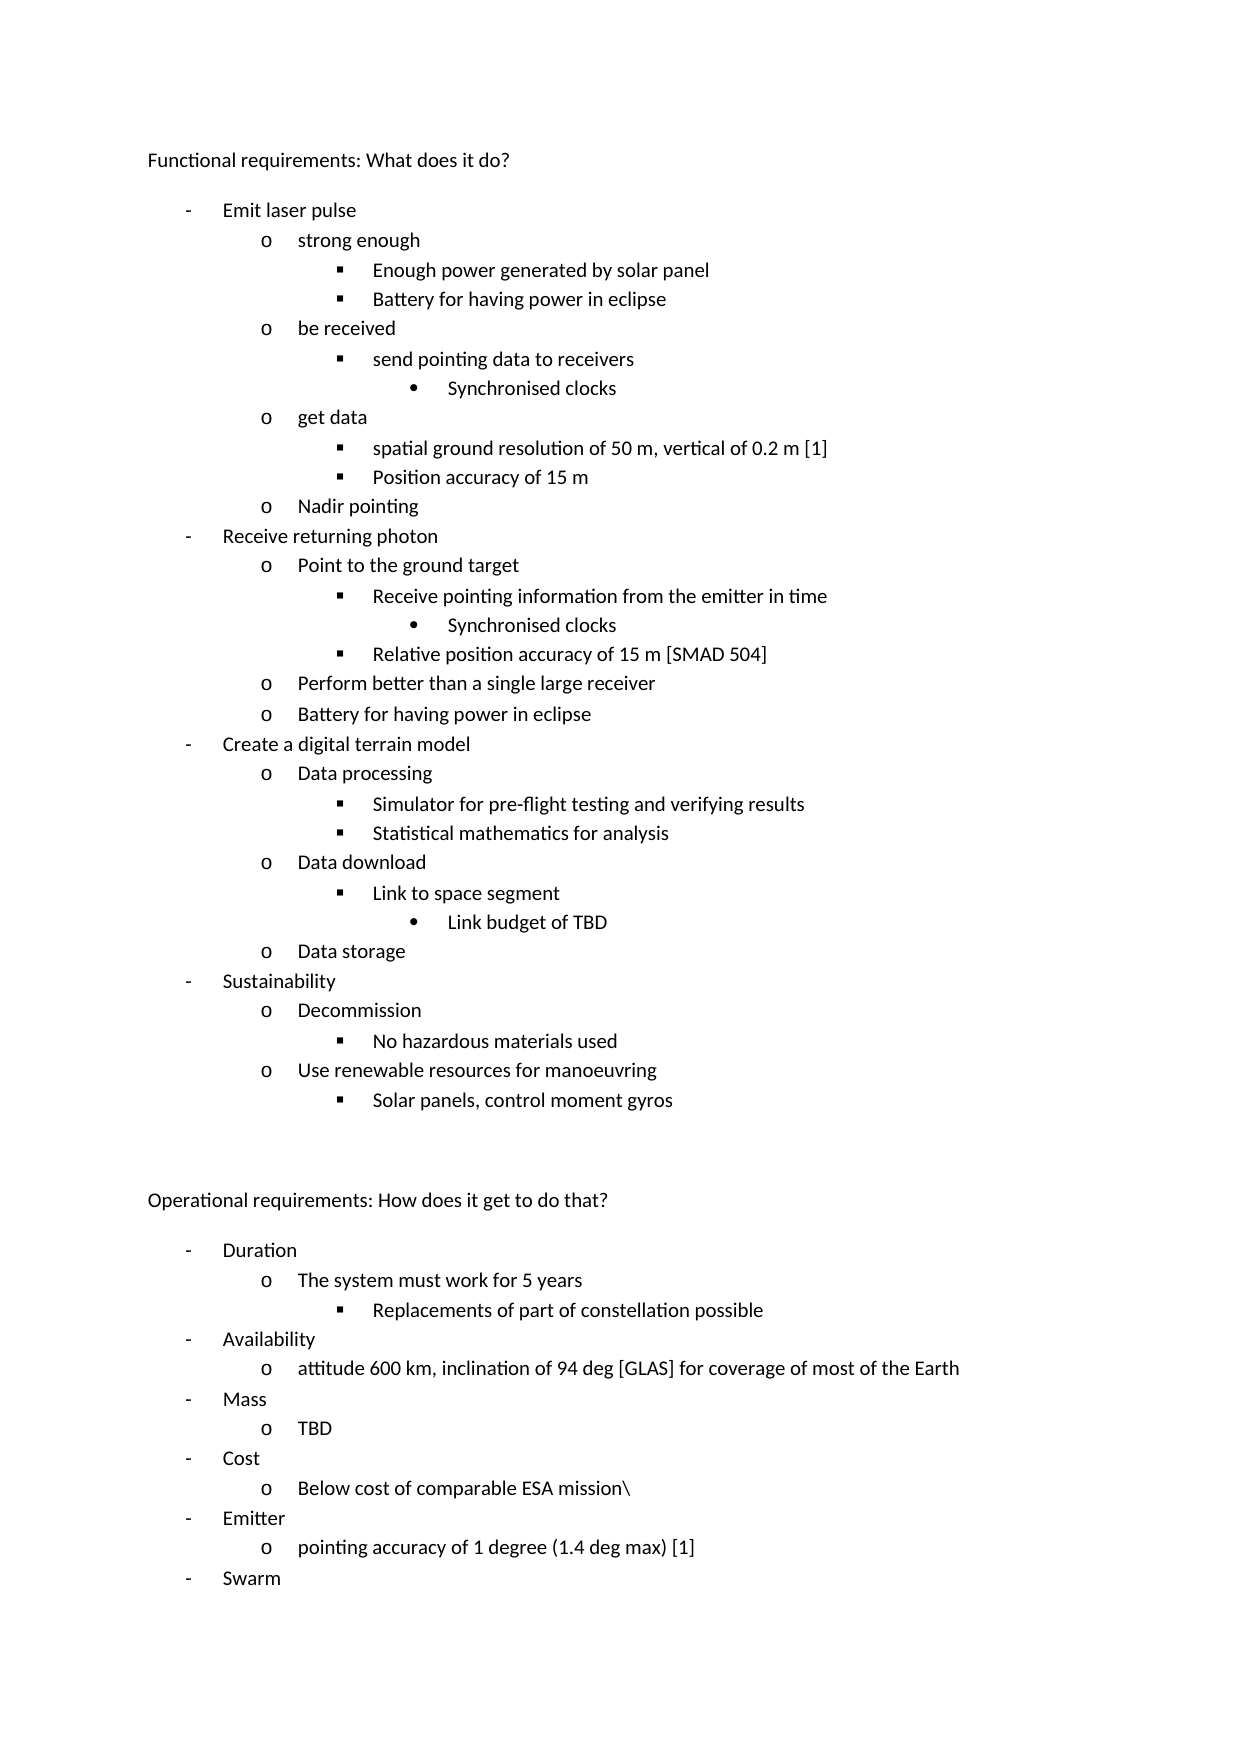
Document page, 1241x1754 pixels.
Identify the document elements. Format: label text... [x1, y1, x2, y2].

list Duration [185, 1238, 1093, 1263]
list Decommission [260, 998, 1093, 1024]
list attitude 600 km, inclination of 94 deg [GLAS] for coverage of most of the Earth [260, 1356, 1093, 1382]
list Link budget of TBD [410, 909, 1093, 934]
list Position accuracy of 15 m [335, 464, 1093, 489]
list Battery for having power in eclipse [260, 701, 1093, 727]
list Swarm [185, 1565, 1093, 1590]
list Data storage [260, 938, 1093, 964]
text Operational requirements: How does it get to do that? [148, 1188, 1093, 1213]
list Create a digital terrain model [185, 731, 1093, 757]
list pointing accuracy of 1 degree (1.4 deg max) [1] [260, 1534, 1093, 1561]
list get data [260, 404, 1093, 431]
list Battery for having power in eclipse [335, 286, 1093, 312]
list Perform better than a single large receiver [260, 671, 1093, 697]
list Nadir pointing [260, 493, 1093, 519]
list Emit laser pulse [185, 198, 1093, 223]
list No hazardous materials used [335, 1028, 1093, 1053]
list The system must work for 5 years [260, 1267, 1093, 1293]
list Cost [185, 1446, 1093, 1471]
list send pointing data to receivers [335, 346, 1093, 371]
list Data download [260, 849, 1093, 876]
list Statistical mathematics for analysis [335, 820, 1093, 846]
list be received [260, 316, 1093, 342]
list Relative position accuracy of 15 m [SMAD 504] [335, 641, 1093, 667]
list Availability [185, 1326, 1093, 1352]
list Sustainability [185, 968, 1093, 994]
text Functional requirements: What does it do? [148, 148, 1093, 173]
list Use renewable resources for manoeuvring [260, 1057, 1093, 1084]
list Receive pointing information from the emitter in time [335, 583, 1093, 608]
list Synchronised clocks [410, 375, 1093, 401]
list Solar panels, control moment gyros [335, 1088, 1093, 1113]
list Replacements of part of constellation possible [335, 1297, 1093, 1323]
list spatial ground resolution of 50 m, vertical of 0.2 m [1] [335, 435, 1093, 460]
list Enough power generated by solar panel [335, 257, 1093, 283]
list TBD [260, 1415, 1093, 1442]
list Simulator for pre-flight testing and verifying results [335, 791, 1093, 816]
list Receive returning photon [185, 523, 1093, 549]
list Emitter [185, 1505, 1093, 1531]
list Below cost of comparable ESA mission\ [260, 1475, 1093, 1501]
list Point to the ground target [260, 553, 1093, 579]
list Synchronised clocks [410, 612, 1093, 638]
list Mass [185, 1386, 1093, 1411]
list Link to space segment [335, 880, 1093, 905]
list strong enough [260, 227, 1093, 253]
list Data processing [260, 761, 1093, 787]
